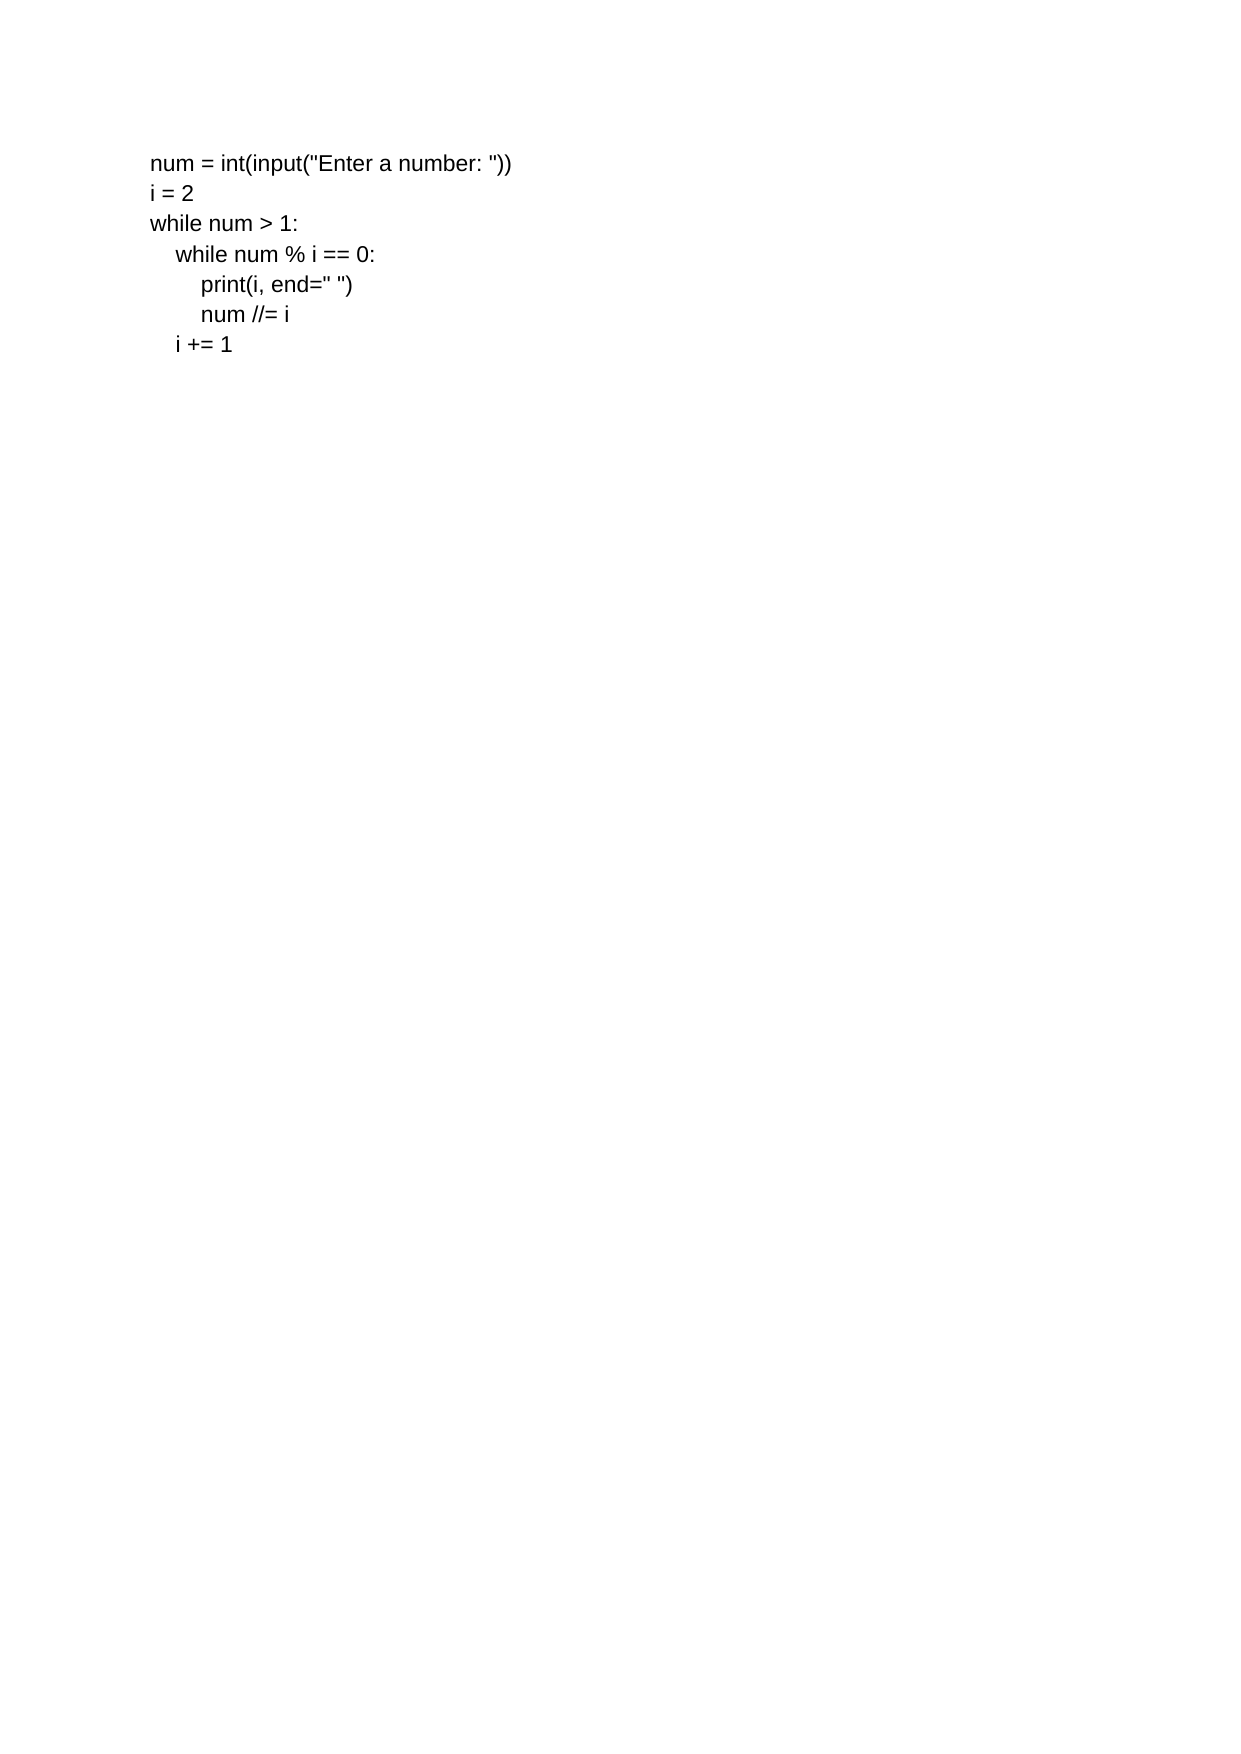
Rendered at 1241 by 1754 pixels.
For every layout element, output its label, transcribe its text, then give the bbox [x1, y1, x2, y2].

text i = 2 [150, 180, 1090, 207]
text while num > 1: [150, 210, 1090, 237]
text num //= i [150, 301, 1090, 327]
text print(i, end=" ") [150, 271, 1090, 297]
text num = int(input("Enter a number: ")) [150, 150, 1090, 176]
text i += 1 [150, 331, 1090, 358]
text while num % i == 0: [150, 241, 1090, 267]
